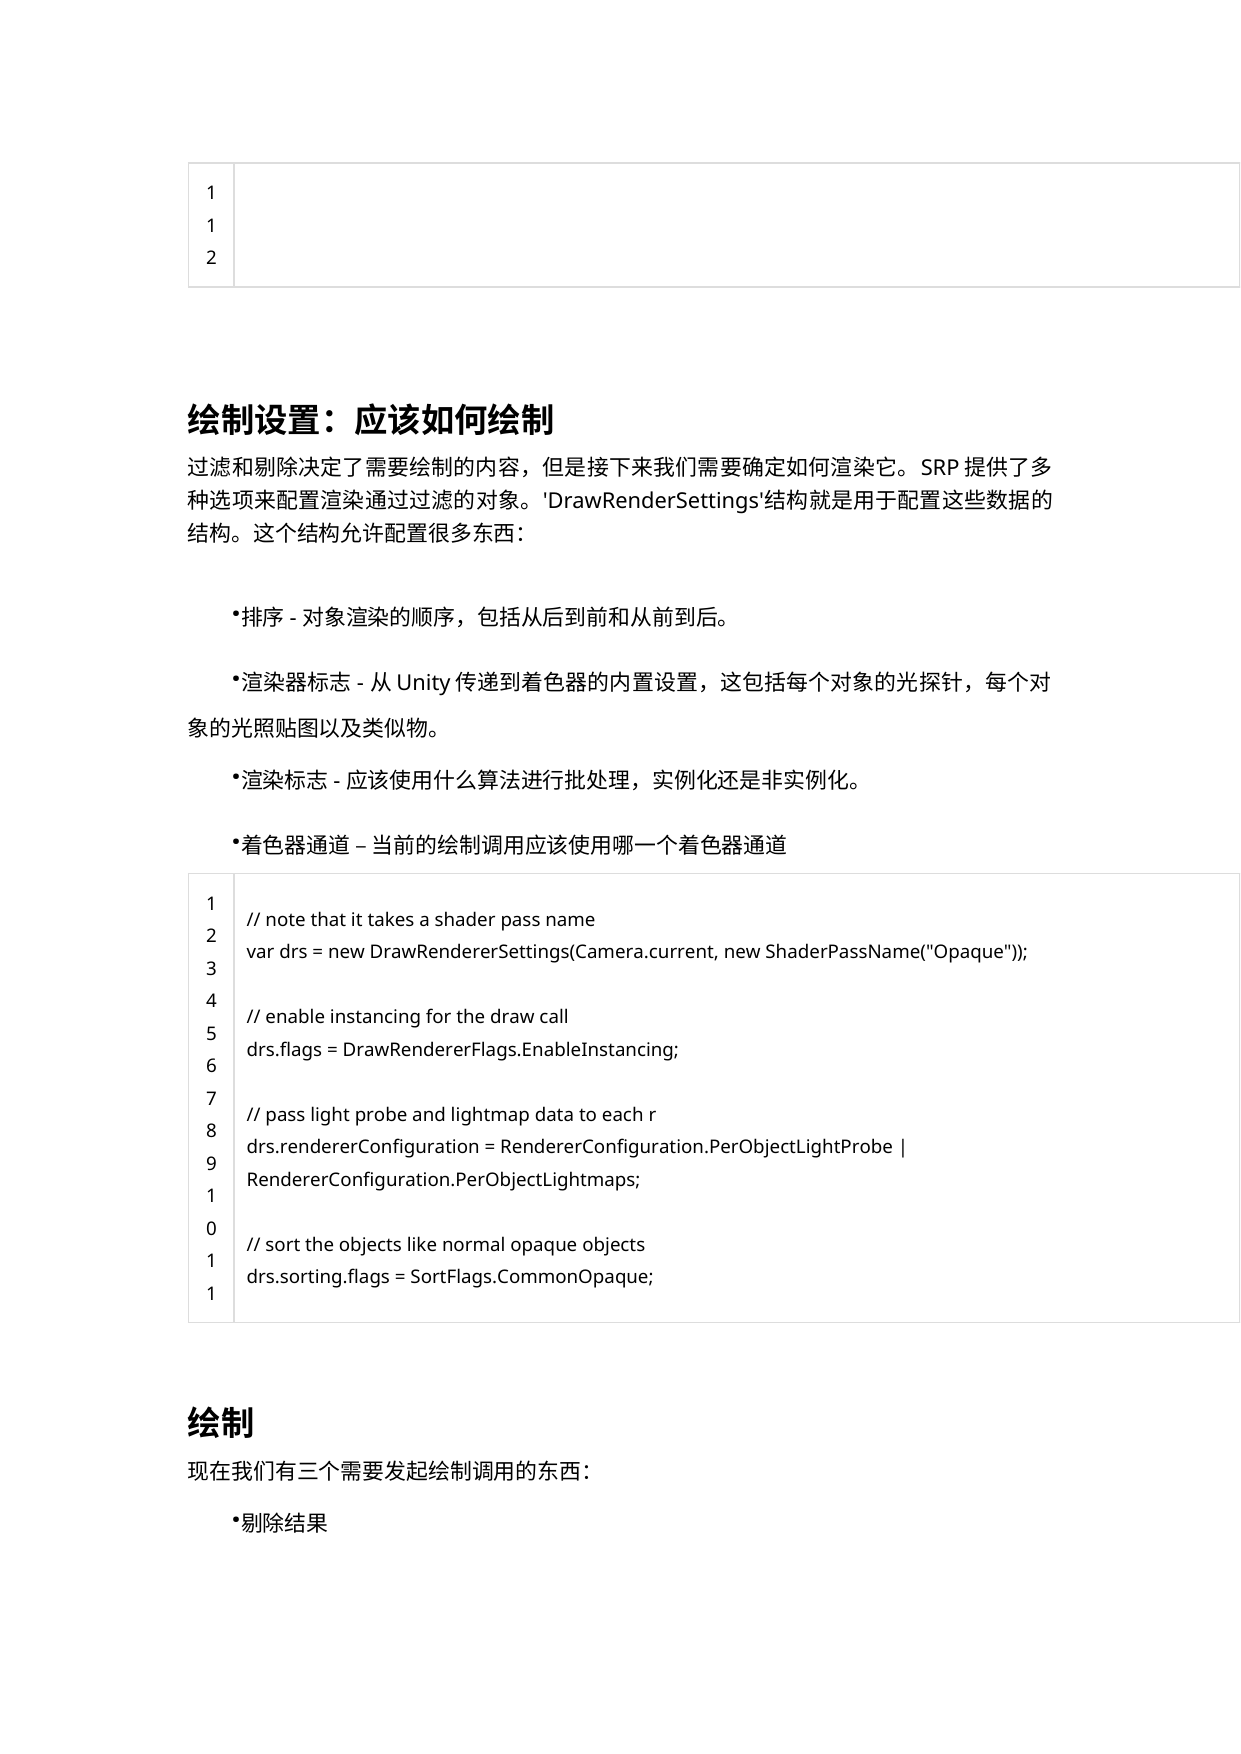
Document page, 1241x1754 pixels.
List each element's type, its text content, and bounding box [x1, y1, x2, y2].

text ·排序 - 对象渲染的顺序，包括从后到前和从前到后。 [187, 580, 1053, 645]
text 绘制设置：应该如何绘制 [187, 385, 1053, 450]
text 绘制 [187, 1388, 1053, 1453]
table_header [235, 164, 1239, 286]
table_header // note that it takes a shader pass name var drs = new DrawRendererSettings(Camera.current, new ShaderPassName("Opaque")); // enable instancing for the draw call drs.flags = DrawRendererFlags.EnableInstancing; // pass light probe and lightmap data to each r drs.rendererConfiguration = RendererConfiguration.PerObjectLightProbe | RendererConfiguration.PerObjectLightmaps; // sort the objects like normal opaque objects drs.sorting.flags = SortFlags.CommonOpaque; [235, 874, 1239, 1322]
text ·剔除结果 [187, 1486, 1053, 1551]
text ·渲染器标志 - 从Unity传递到着色器的内置设置，这包括每个对象的光探针，每个对象的光照贴图以及类似物。 [187, 645, 1053, 743]
text ·着色器通道 – 当前的绘制调用应该使用哪一个着色器通道 [187, 808, 1053, 873]
table_header 1 2 3 4 5 6 7 8 9 10 11 [189, 874, 233, 1322]
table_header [189, 164, 233, 286]
text ·渲染标志 - 应该使用什么算法进行批处理，实例化还是非实例化。 [187, 743, 1053, 808]
text 现在我们有三个需要发起绘制调用的东西： [187, 1453, 1053, 1486]
text 过滤和剔除决定了需要绘制的内容，但是接下来我们需要确定如何渲染它。SRP提供了多种选项来配置渲染通过过滤的对象。'DrawRenderSettings'结构就是用于配置这些数据的结构。这个结构允许配置很多东西： [187, 450, 1053, 548]
